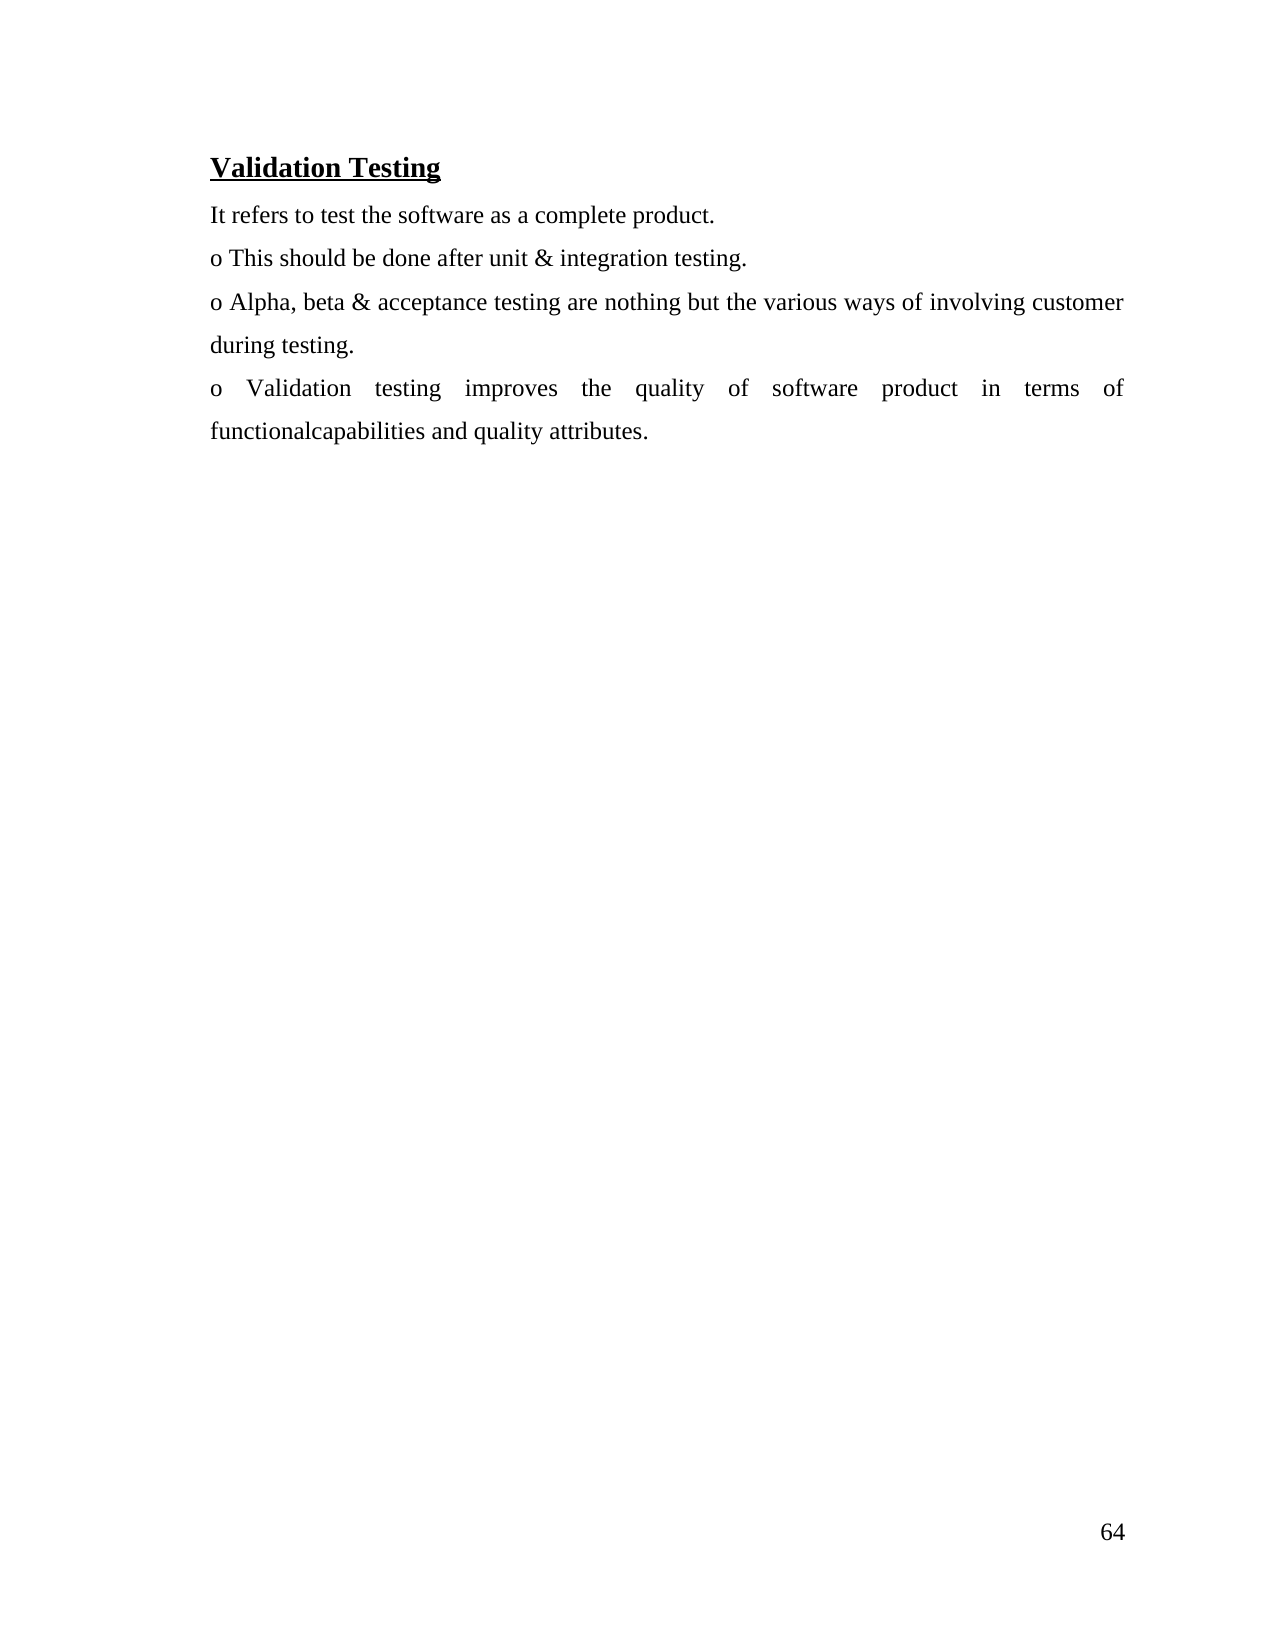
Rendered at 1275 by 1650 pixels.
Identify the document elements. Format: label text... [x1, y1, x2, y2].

text It refers to test the software as a complete product. [210, 200, 1125, 229]
text o Alpha, beta & acceptance testing are nothing but the various ways of involving customer during testing. [210, 287, 1125, 358]
text o Validation testing improves the quality of software product in terms of functionalcapabilities and quality attributes. [210, 373, 1125, 445]
text Validation Testing [210, 150, 1125, 183]
text o This should be done after unit & integration testing. [210, 243, 1125, 272]
